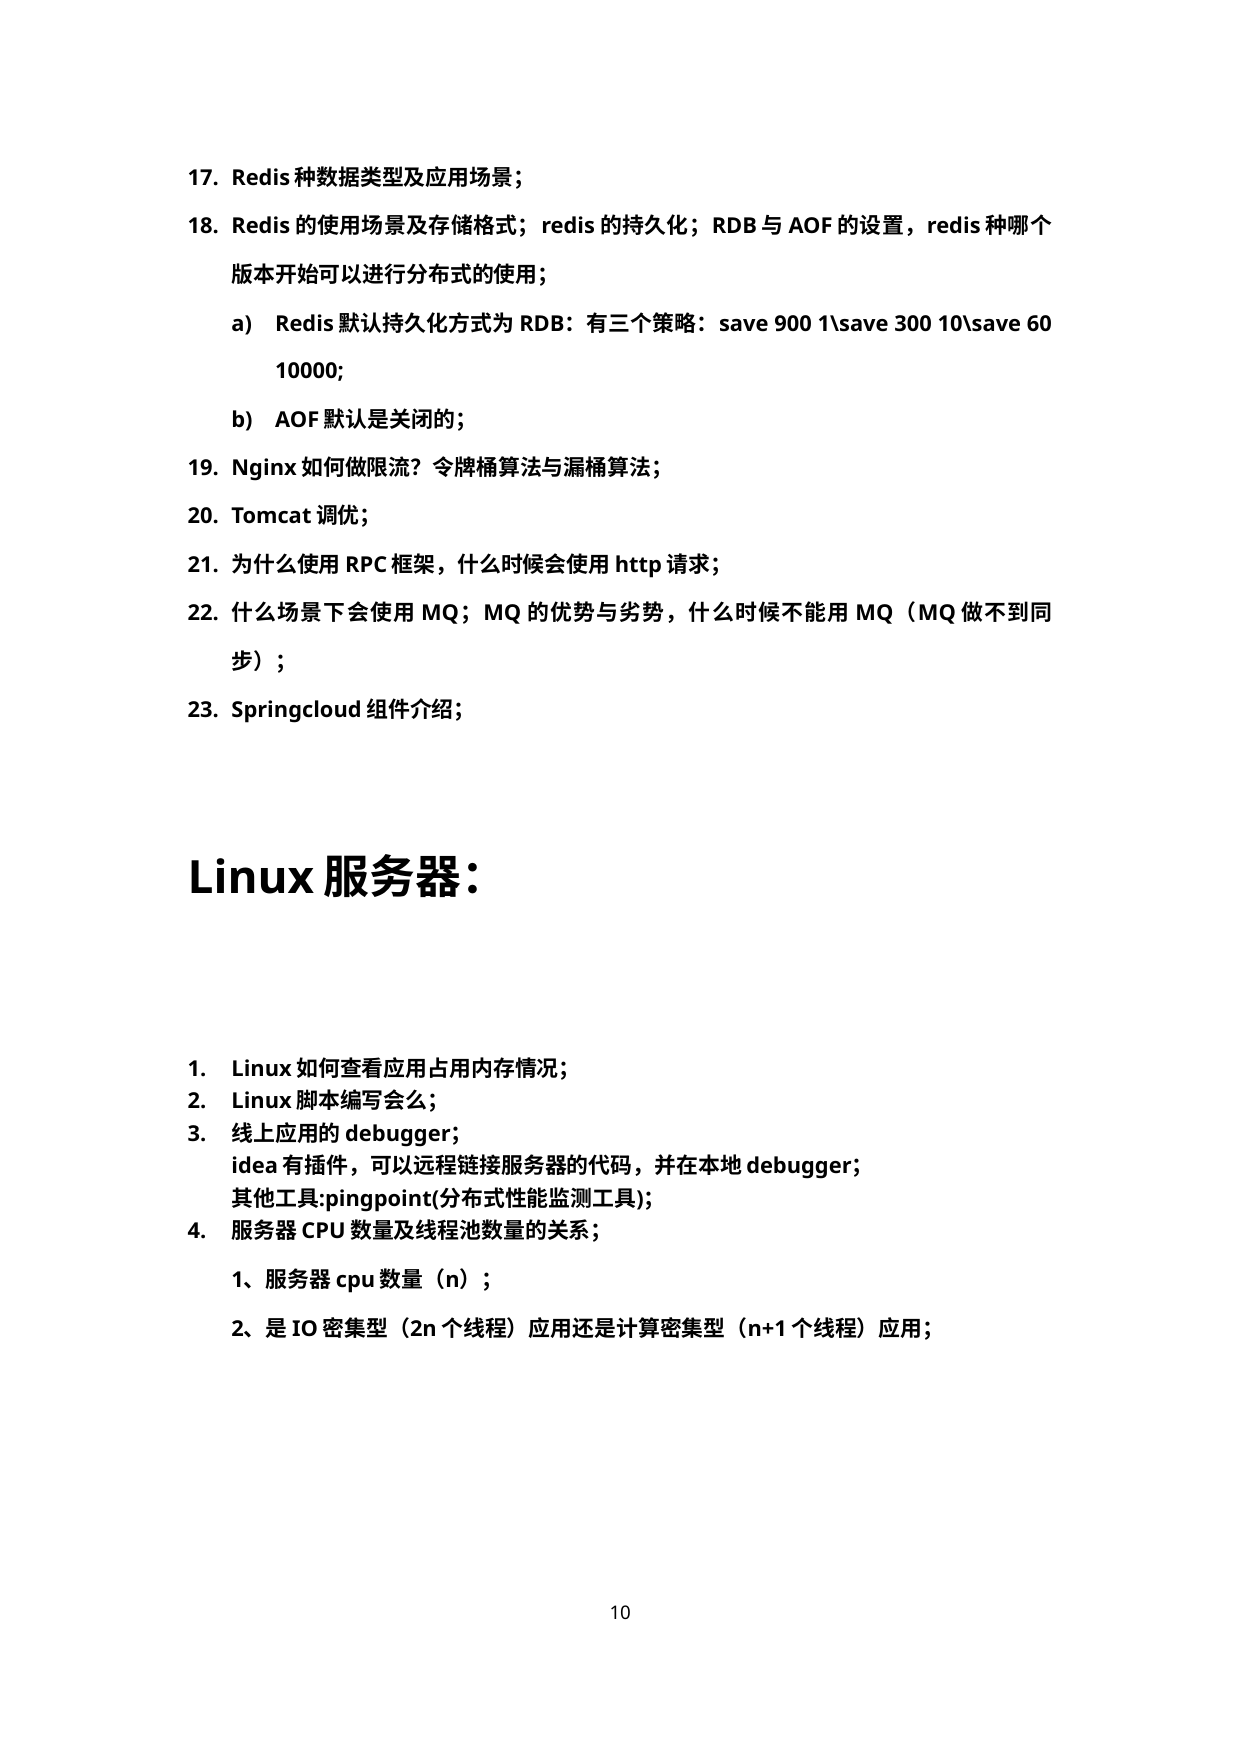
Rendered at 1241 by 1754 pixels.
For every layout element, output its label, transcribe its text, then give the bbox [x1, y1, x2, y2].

list Redis的使用场景及存储格式；redis的持久化；RDB与AOF的设置，redis种哪个版本开始可以进行分布式的使用； [187, 208, 1053, 289]
list Nginx如何做限流？令牌桶算法与漏桶算法； [187, 450, 1053, 482]
list 为什么使用RPC框架，什么时候会使用http请求； [187, 546, 1053, 579]
list Linux脚本编写会么； [187, 1083, 1053, 1115]
list 服务器CPU数量及线程池数量的关系； 1、服务器cpu数量（n）； 2、是IO密集型（2n个线程）应用还是计算密集型（n+1个线程）应用； [187, 1213, 1053, 1343]
list Springcloud组件介绍； [187, 692, 1053, 773]
list Redis种数据类型及应用场景； [187, 160, 1053, 192]
list 线上应用的debugger； idea有插件，可以远程链接服务器的代码，并在本地debugger； 其他工具:pingpoint(分布式性能监测工具)； [187, 1115, 1053, 1213]
list 什么场景下会使用MQ；MQ的优势与劣势，什么时候不能用MQ（MQ做不到同步）； [187, 595, 1053, 676]
subtitle Linux服务器： [187, 825, 1053, 922]
list Redis默认持久化方式为RDB：有三个策略：save 900 1\save 300 10\save 60 10000; [231, 305, 1053, 386]
list Linux如何查看应用占用内存情况； [187, 1050, 1053, 1083]
list AOF默认是关闭的； [231, 401, 1053, 434]
list Tomcat调优； [187, 498, 1053, 531]
